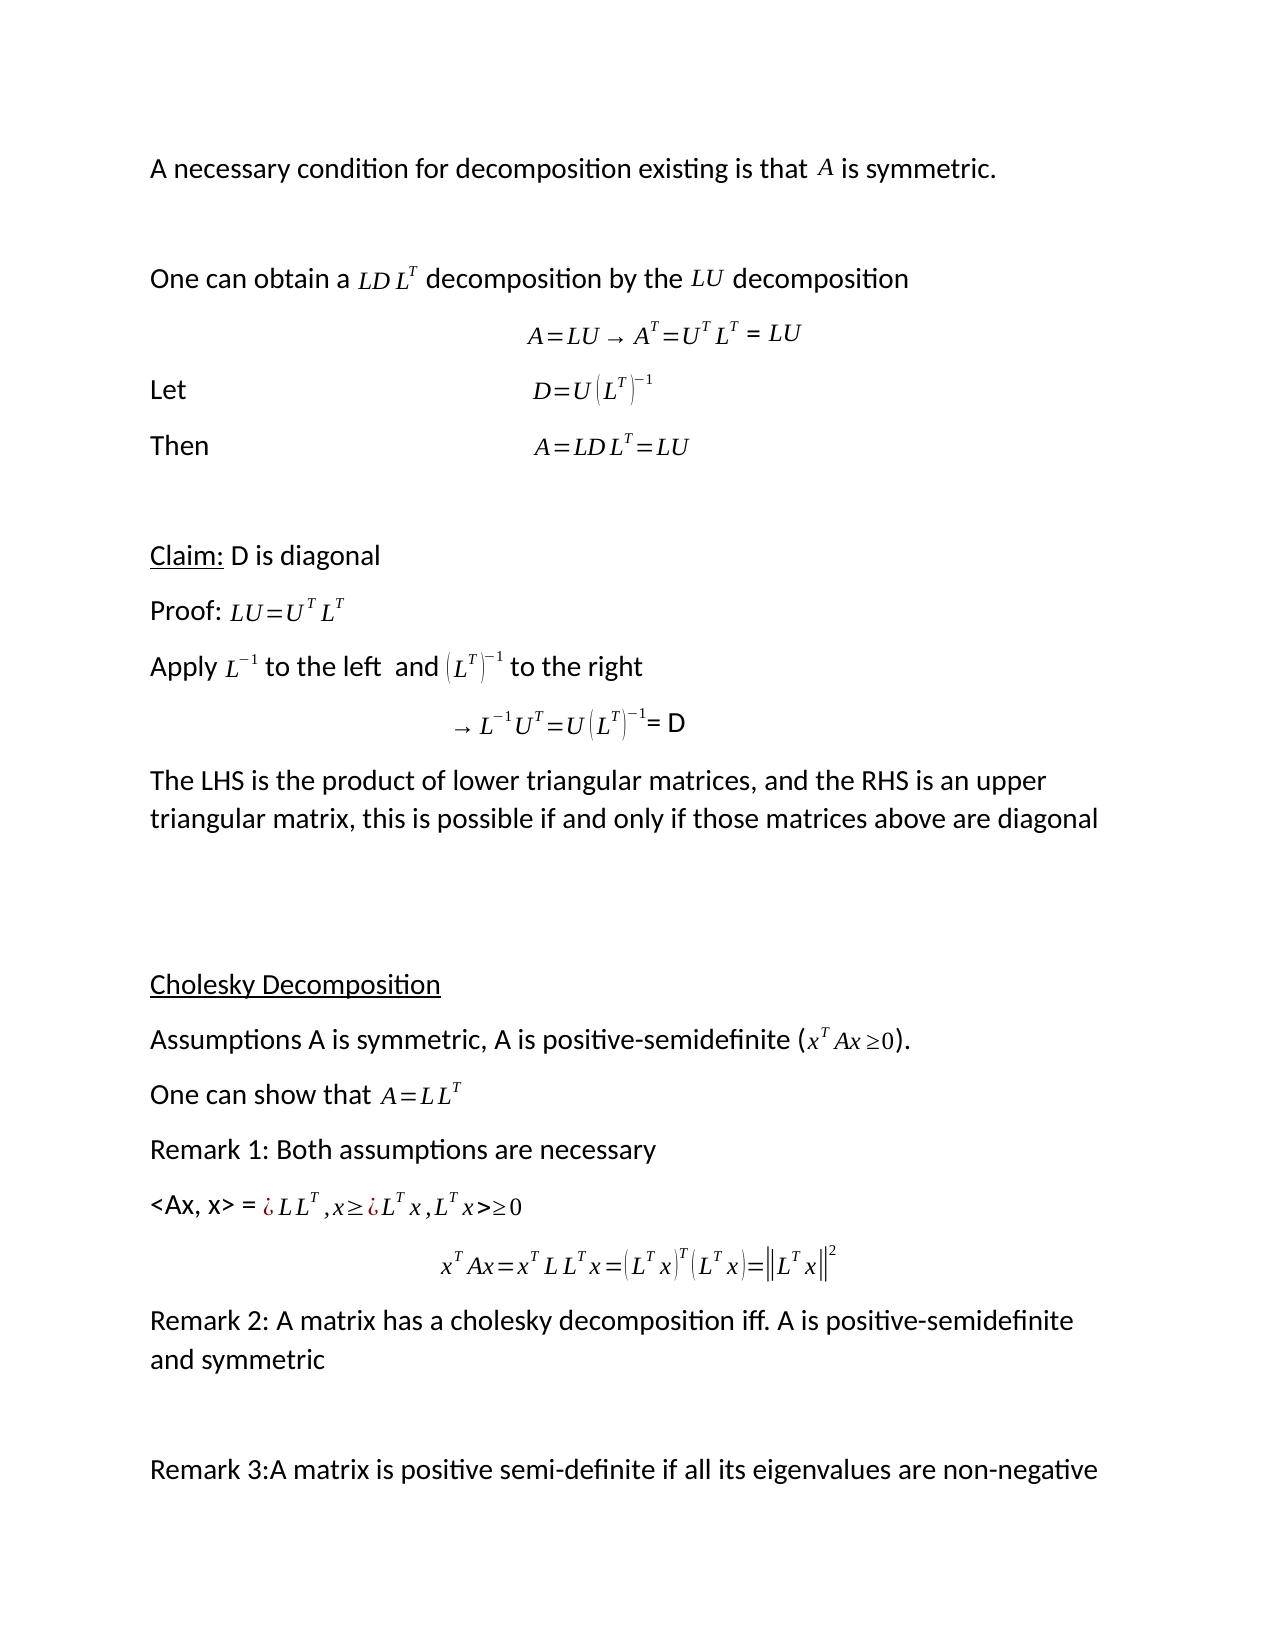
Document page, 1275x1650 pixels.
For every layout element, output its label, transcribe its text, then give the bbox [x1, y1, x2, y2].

text Claim: D is diagonal [150, 537, 1125, 573]
text One can show that [150, 1076, 1125, 1112]
text Apply to the left and to the right [150, 647, 1125, 684]
text Remark 1: Both assumptions are necessary [150, 1131, 1125, 1167]
text Assumptions A is symmetric, A is positive-semidefinite (). [150, 1021, 1125, 1057]
text Remark 3:A matrix is positive semi-definite if all its eigenvalues are non-negative [150, 1451, 1125, 1487]
text Cholesky Decomposition [150, 966, 1125, 1001]
text = [150, 315, 1125, 351]
text One can obtain a decomposition by the decomposition [150, 260, 1125, 296]
text Proof: [150, 592, 1125, 628]
text <Ax, x> = [150, 1186, 1125, 1222]
text Then [150, 427, 1125, 463]
text Let [150, 370, 1125, 407]
text A necessary condition for decomposition existing is that is symmetric. [150, 150, 1125, 186]
text Remark 2: A matrix has a cholesky decomposition iff. A is positive-semidefinite and symmetric [150, 1302, 1125, 1377]
text The LHS is the product of lower triangular matrices, and the RHS is an upper triangular matrix, this is possible if and only if those matrices above are diagonal [150, 762, 1125, 836]
text = D [375, 704, 1125, 743]
